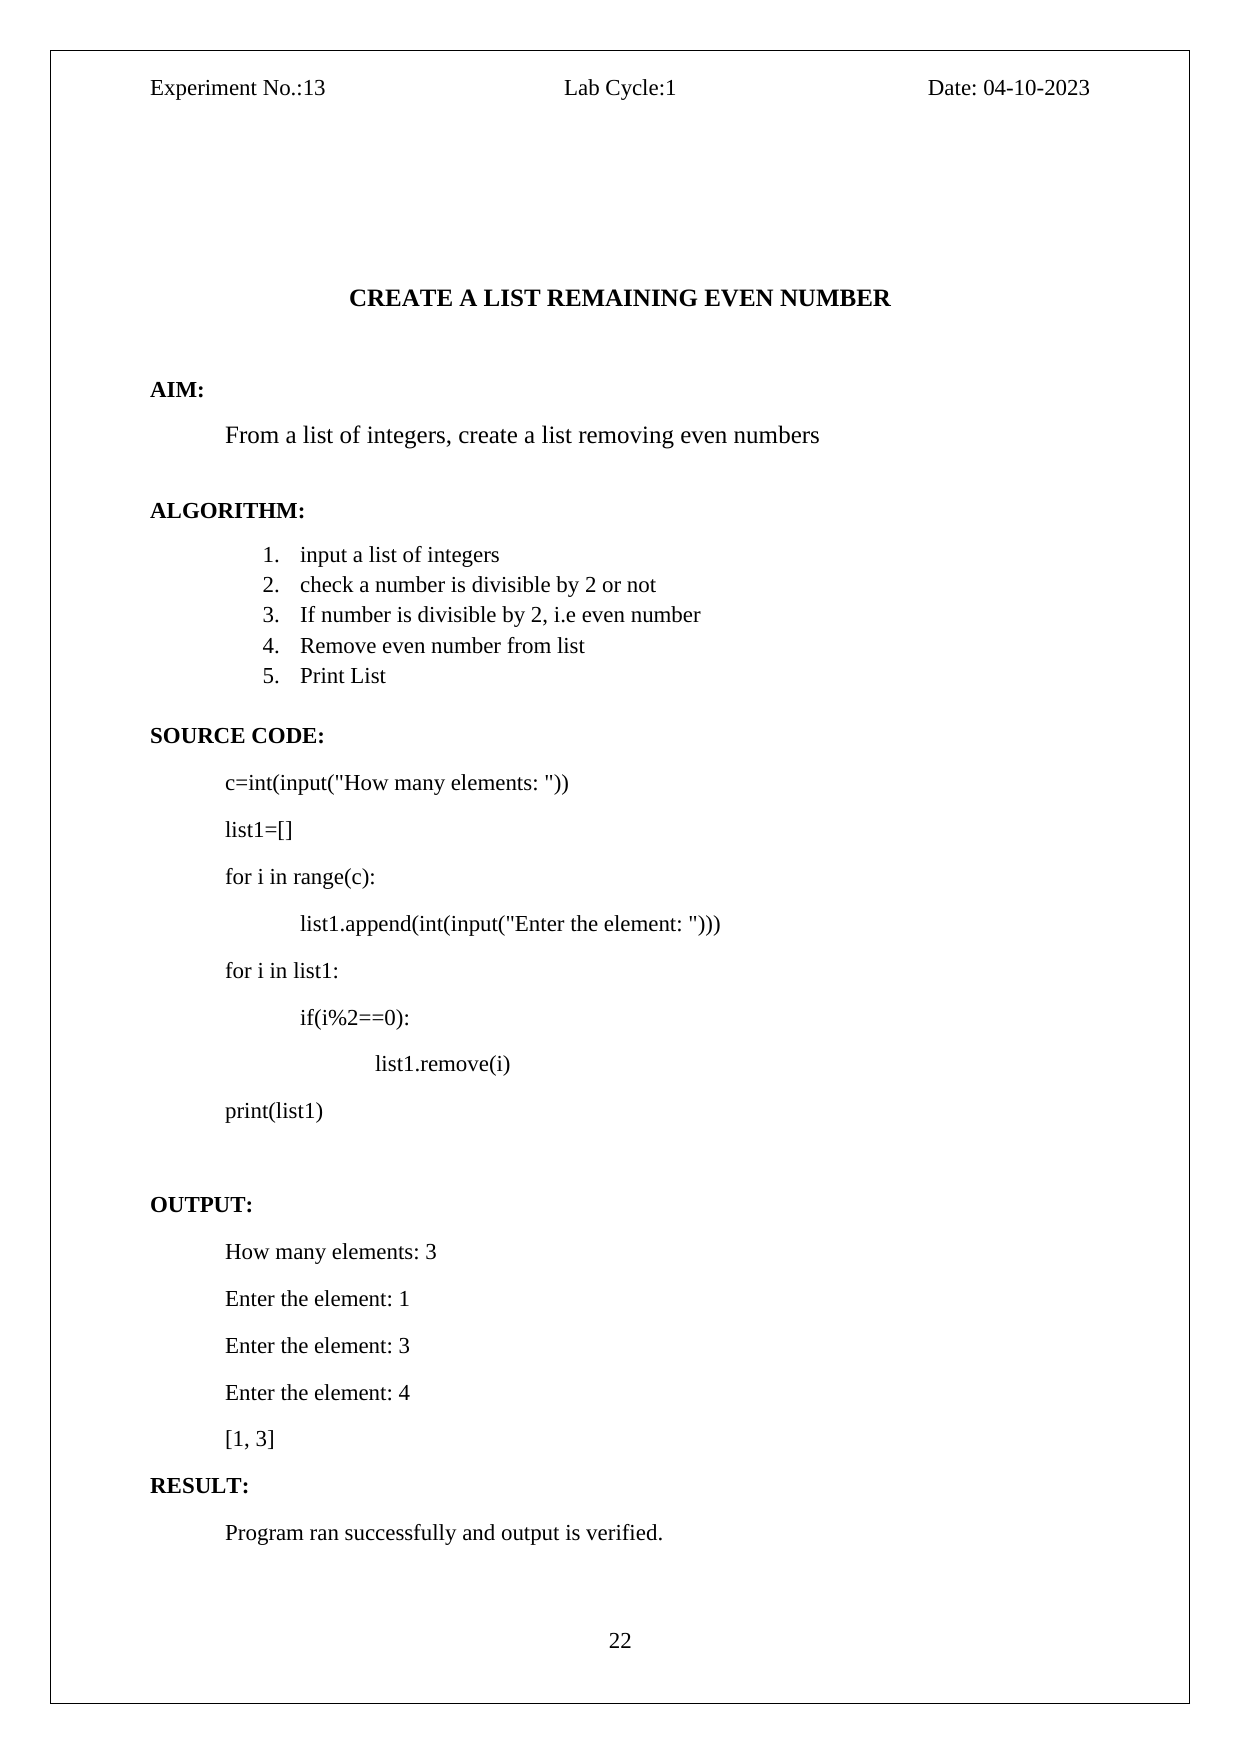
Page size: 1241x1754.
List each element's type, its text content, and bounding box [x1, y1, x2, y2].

text From a list of integers, create a list removing even numbers [150, 421, 1090, 479]
text [1, 3] [150, 1425, 1090, 1452]
list check a number is divisible by 2 or not [262, 571, 1090, 598]
text print(list1) [150, 1097, 1090, 1124]
list If number is divisible by 2, i.e even number [262, 601, 1090, 628]
text RESULT: [150, 1472, 1090, 1499]
text list1=[] [150, 816, 1090, 842]
text Enter the element: 3 [150, 1332, 1090, 1358]
text SOURCE CODE: [150, 722, 1090, 749]
text CREATE A LIST REMAINING EVEN NUMBER [150, 283, 1090, 312]
text list1.append(int(input("Enter the element: "))) [150, 910, 1090, 936]
text How many elements: 3 [150, 1238, 1090, 1264]
text AIM: [150, 376, 1090, 403]
text c=int(input("How many elements: ")) [150, 769, 1090, 796]
text Enter the element: 1 [150, 1285, 1090, 1311]
text list1.remove(i) [150, 1050, 1090, 1077]
list input a list of integers [262, 541, 1090, 567]
text if(i%2==0): [150, 1003, 1090, 1030]
text OUTPUT: [150, 1191, 1090, 1217]
text for i in range(c): [150, 863, 1090, 889]
text for i in list1: [150, 957, 1090, 983]
list Print List [262, 662, 1090, 688]
list Remove even number from list [262, 632, 1090, 658]
text Enter the element: 4 [150, 1378, 1090, 1405]
text ALGORITHM: [150, 497, 1090, 523]
text Program ran successfully and output is verified. [150, 1519, 1090, 1546]
